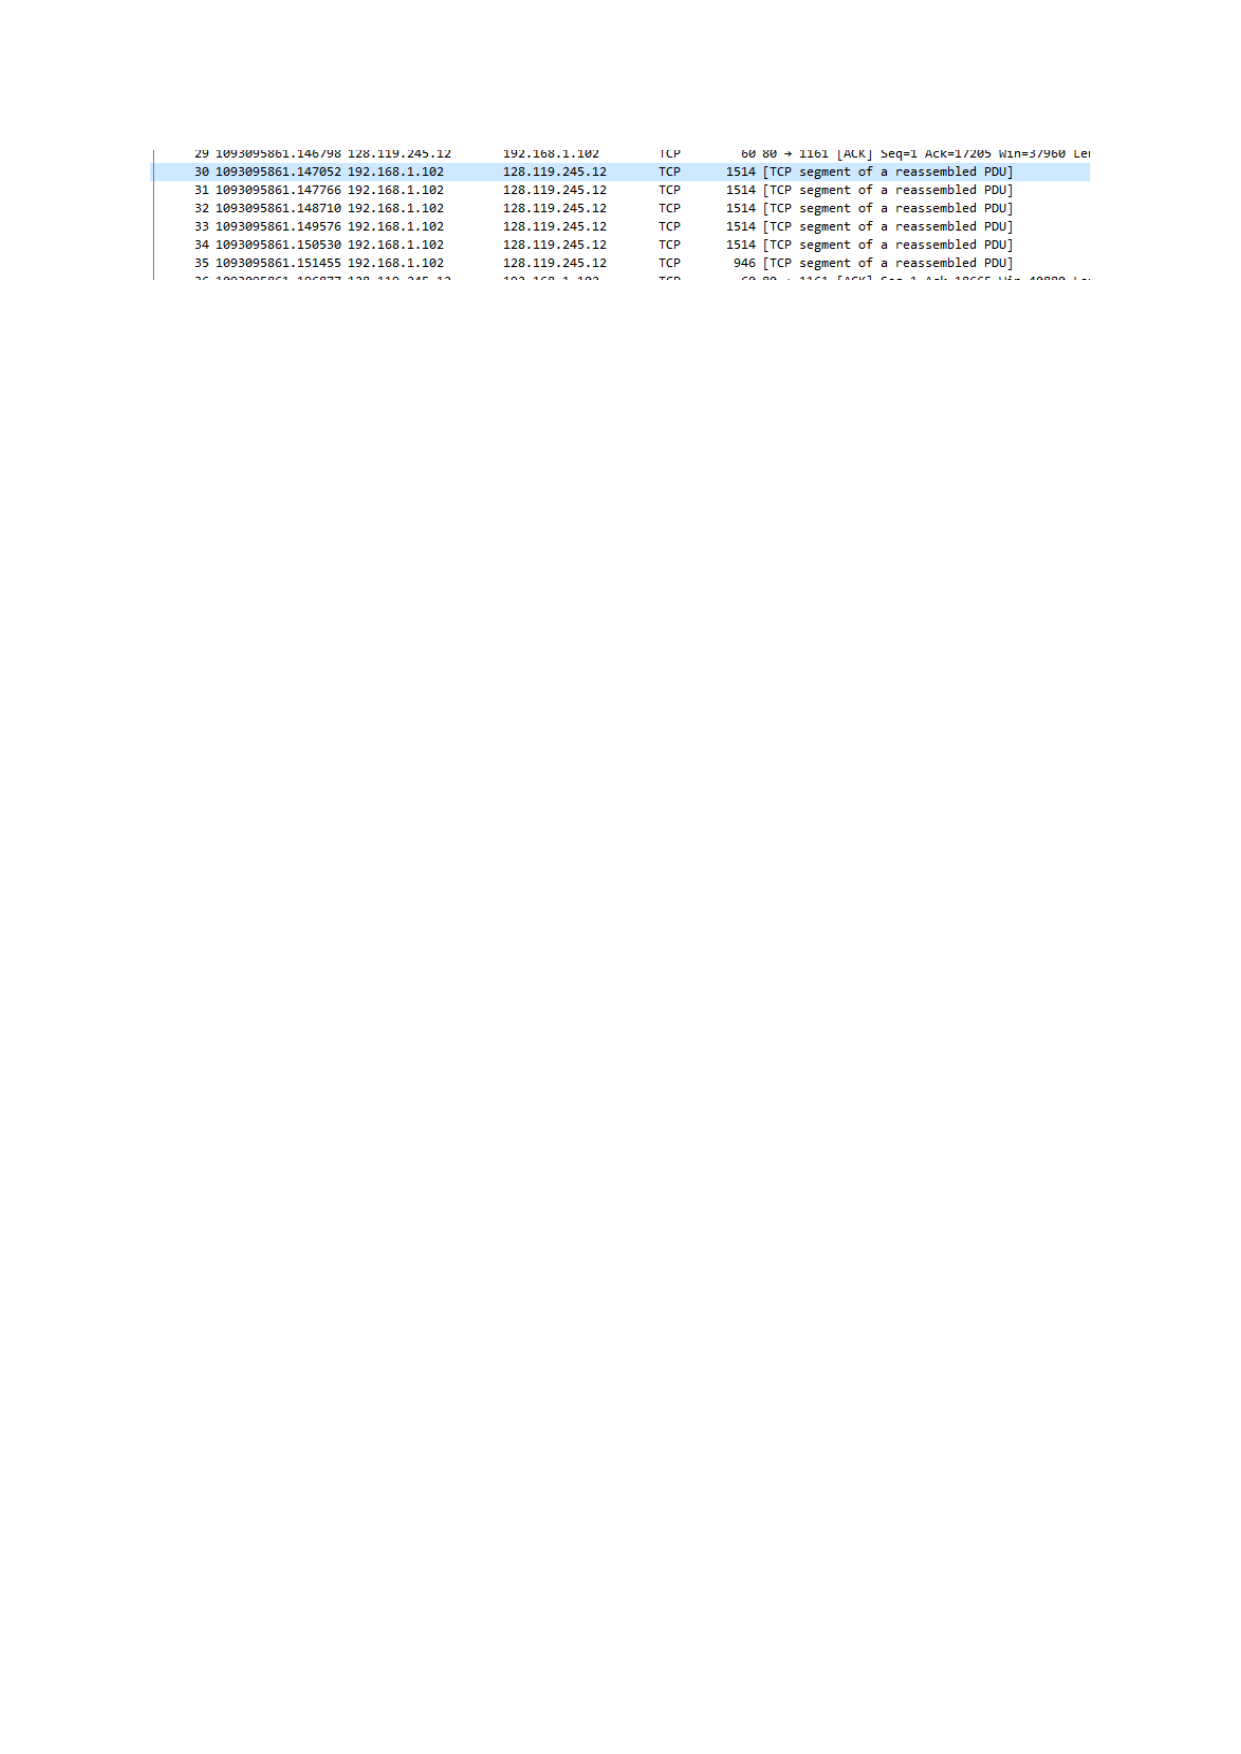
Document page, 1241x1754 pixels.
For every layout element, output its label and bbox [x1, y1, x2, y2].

picture [150, 150, 1091, 280]
